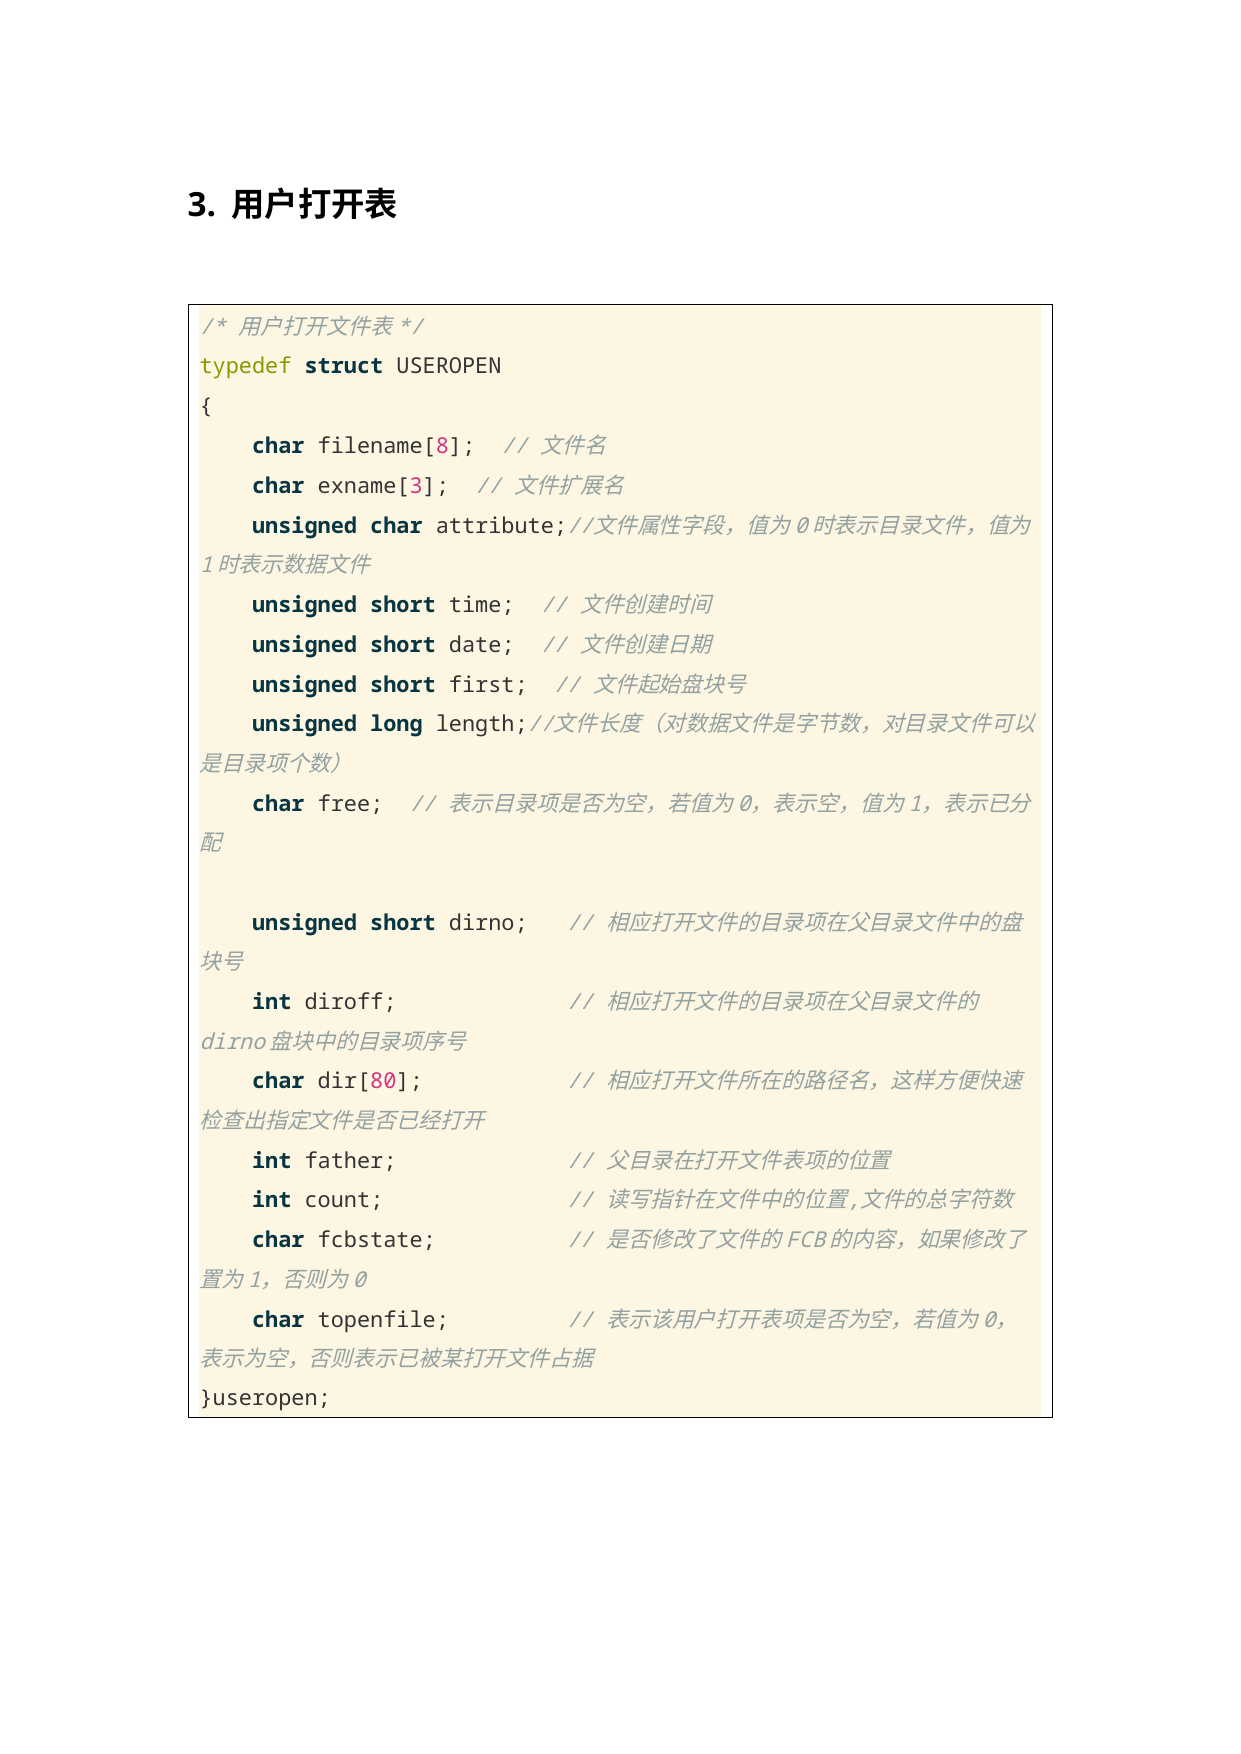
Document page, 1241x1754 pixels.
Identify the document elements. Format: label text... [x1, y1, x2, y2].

subtitle 用户打开表 [187, 163, 1053, 242]
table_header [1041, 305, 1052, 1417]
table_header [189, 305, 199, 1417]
